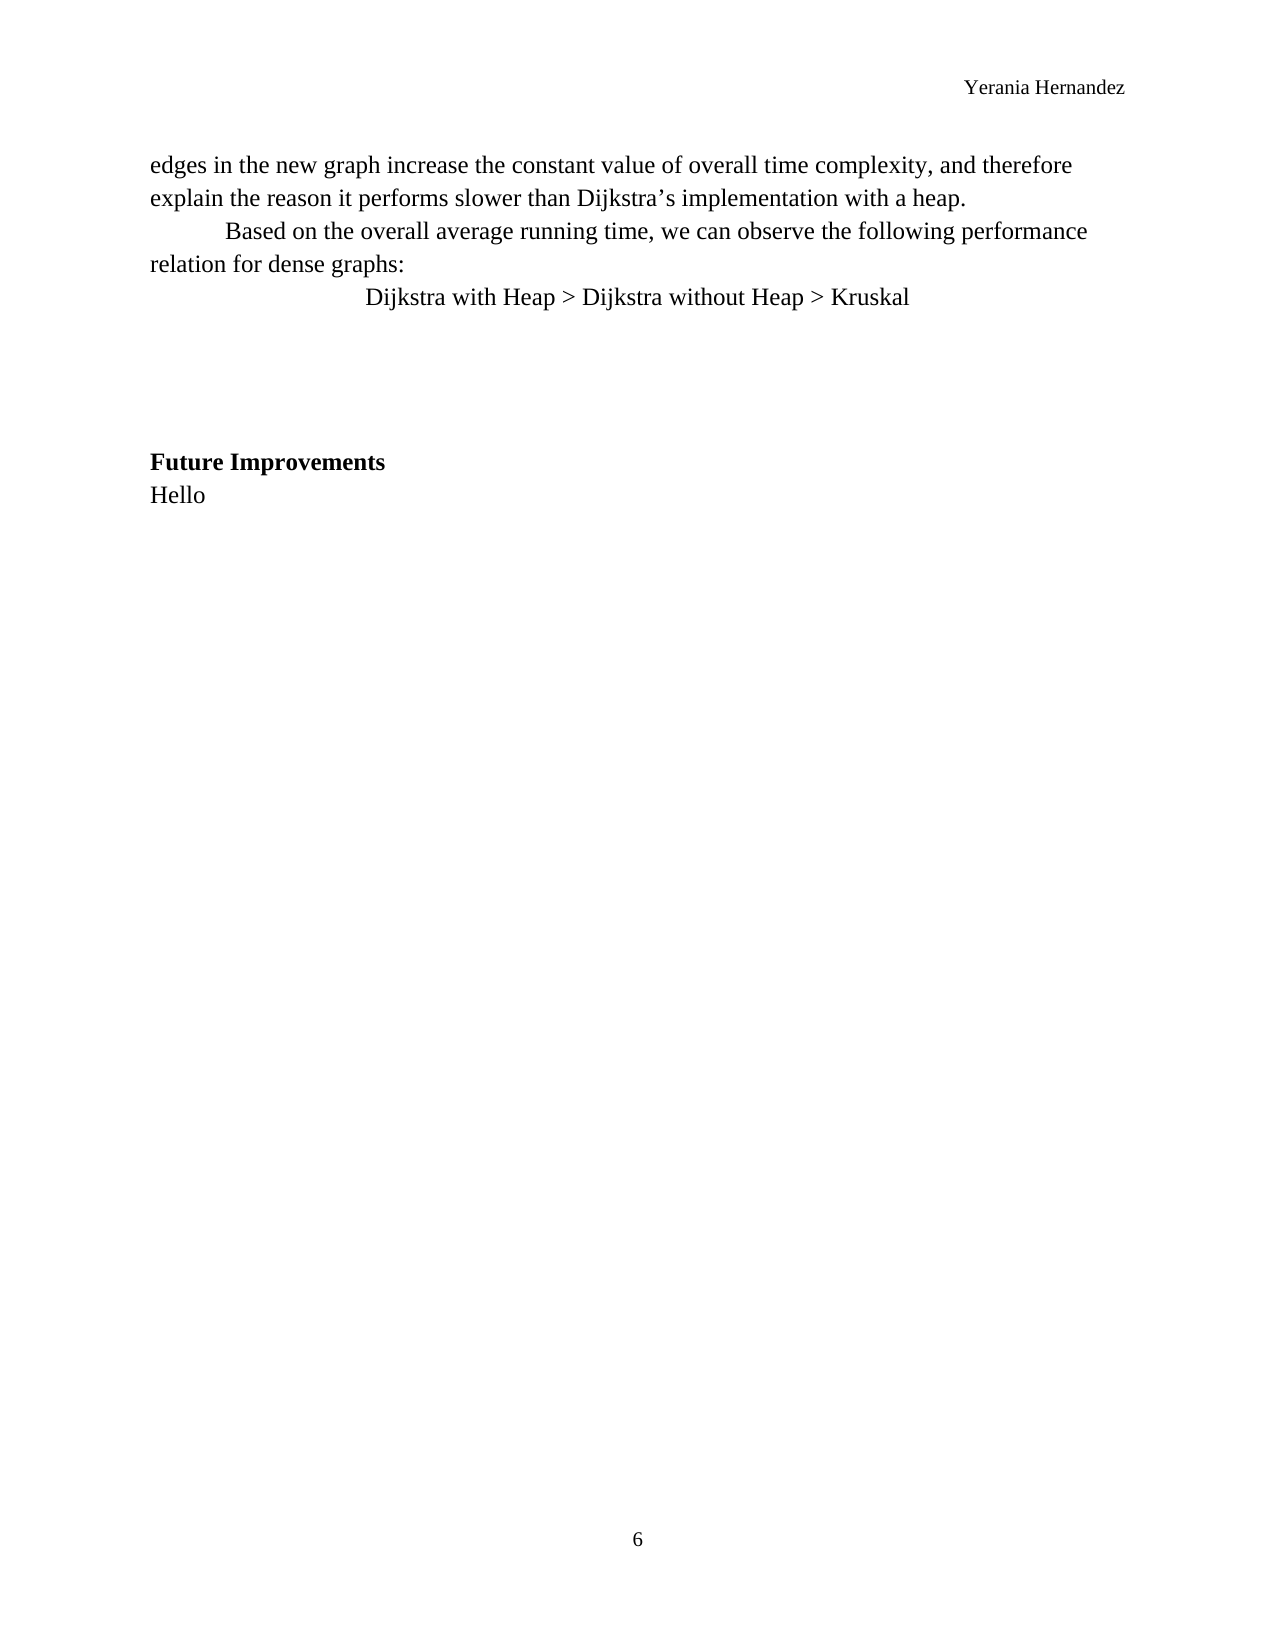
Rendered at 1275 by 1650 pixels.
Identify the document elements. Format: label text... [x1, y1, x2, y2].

text Future Improvements [150, 447, 1125, 476]
text Based on the overall average running time, we can observe the following performance relation for dense graphs: [150, 216, 1125, 278]
text Dijkstra with Heap > Dijkstra without Heap > Kruskal [150, 282, 1125, 311]
text Hello [150, 480, 1125, 509]
